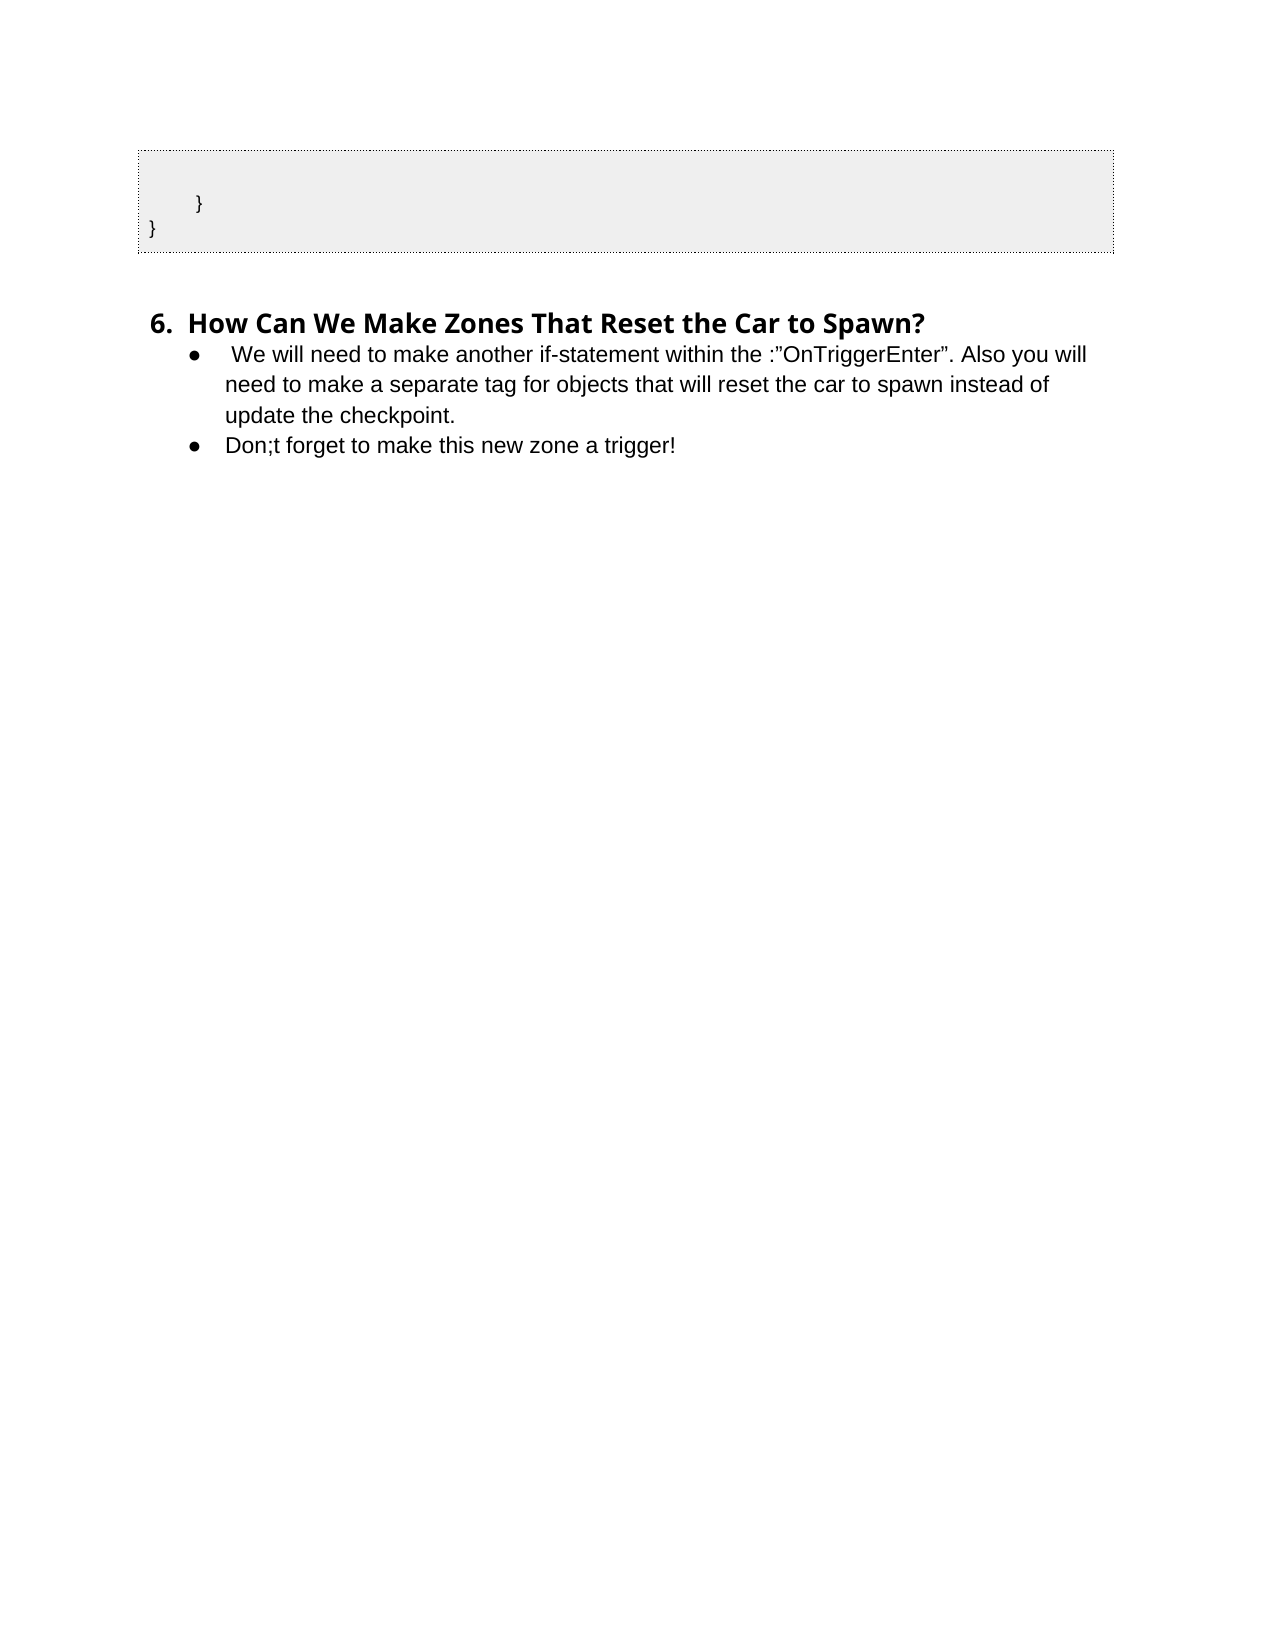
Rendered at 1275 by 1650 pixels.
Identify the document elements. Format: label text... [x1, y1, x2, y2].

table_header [139, 150, 1114, 252]
subtitle How Can We Make Zones That Reset the Car to Spawn? [150, 304, 1125, 341]
list Don;t forget to make this new zone a trigger! [187, 432, 1125, 458]
list We will need to make another if-statement within the :”OnTriggerEnter”. Also you will need to make a separate tag for objects that will reset the car to spawn instead of update the checkpoint. [187, 341, 1125, 428]
